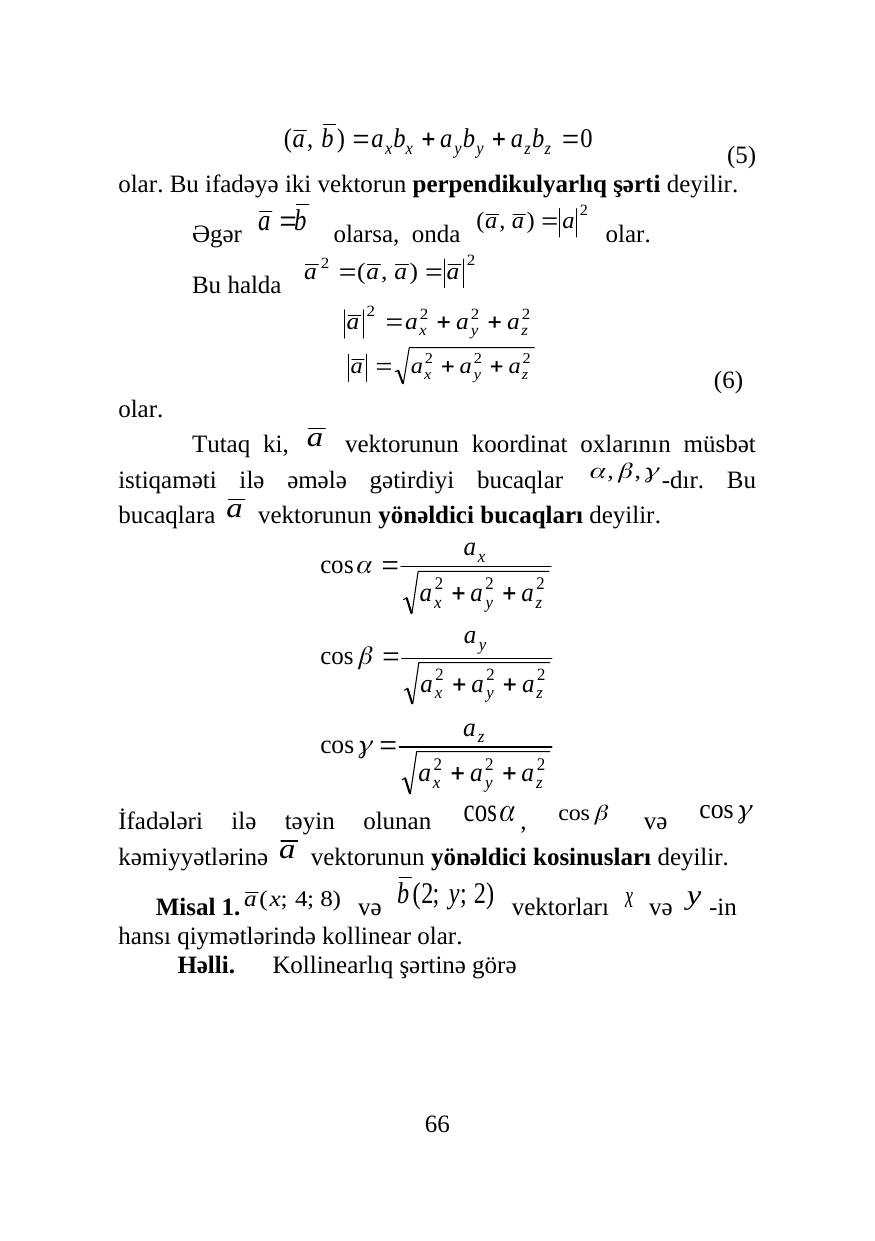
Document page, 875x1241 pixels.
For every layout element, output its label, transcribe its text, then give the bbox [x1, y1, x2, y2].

text Bu halda [118, 248, 756, 298]
text (5) [118, 118, 756, 169]
text (6) [118, 343, 756, 394]
text Əgər olarsa, onda olar. [118, 197, 756, 248]
text olar. Bu ifadəyə iki vektorun perpendikulyarlıq şərti deyilir. [118, 169, 756, 197]
text Misal 1. və vektorları və -in hansı qiymətlərində kollinear olar. [118, 871, 756, 950]
text İfadələri ilə təyin olunan , və kəmiyyətlərinə vektorunun yönəldici kosinusları deyilir. [118, 800, 756, 871]
text olar. [118, 394, 756, 423]
text Həlli. Kollinearlıq şərtinə görə [177, 950, 756, 979]
text Tutaq ki, vektorunun koordinat oxlarının müsbət istiqaməti ilə əmələ gətirdiyi bucaqlar -dır. Bu bucaqlara vektorunun yönəldici bucaqları deyilir. [118, 423, 756, 529]
